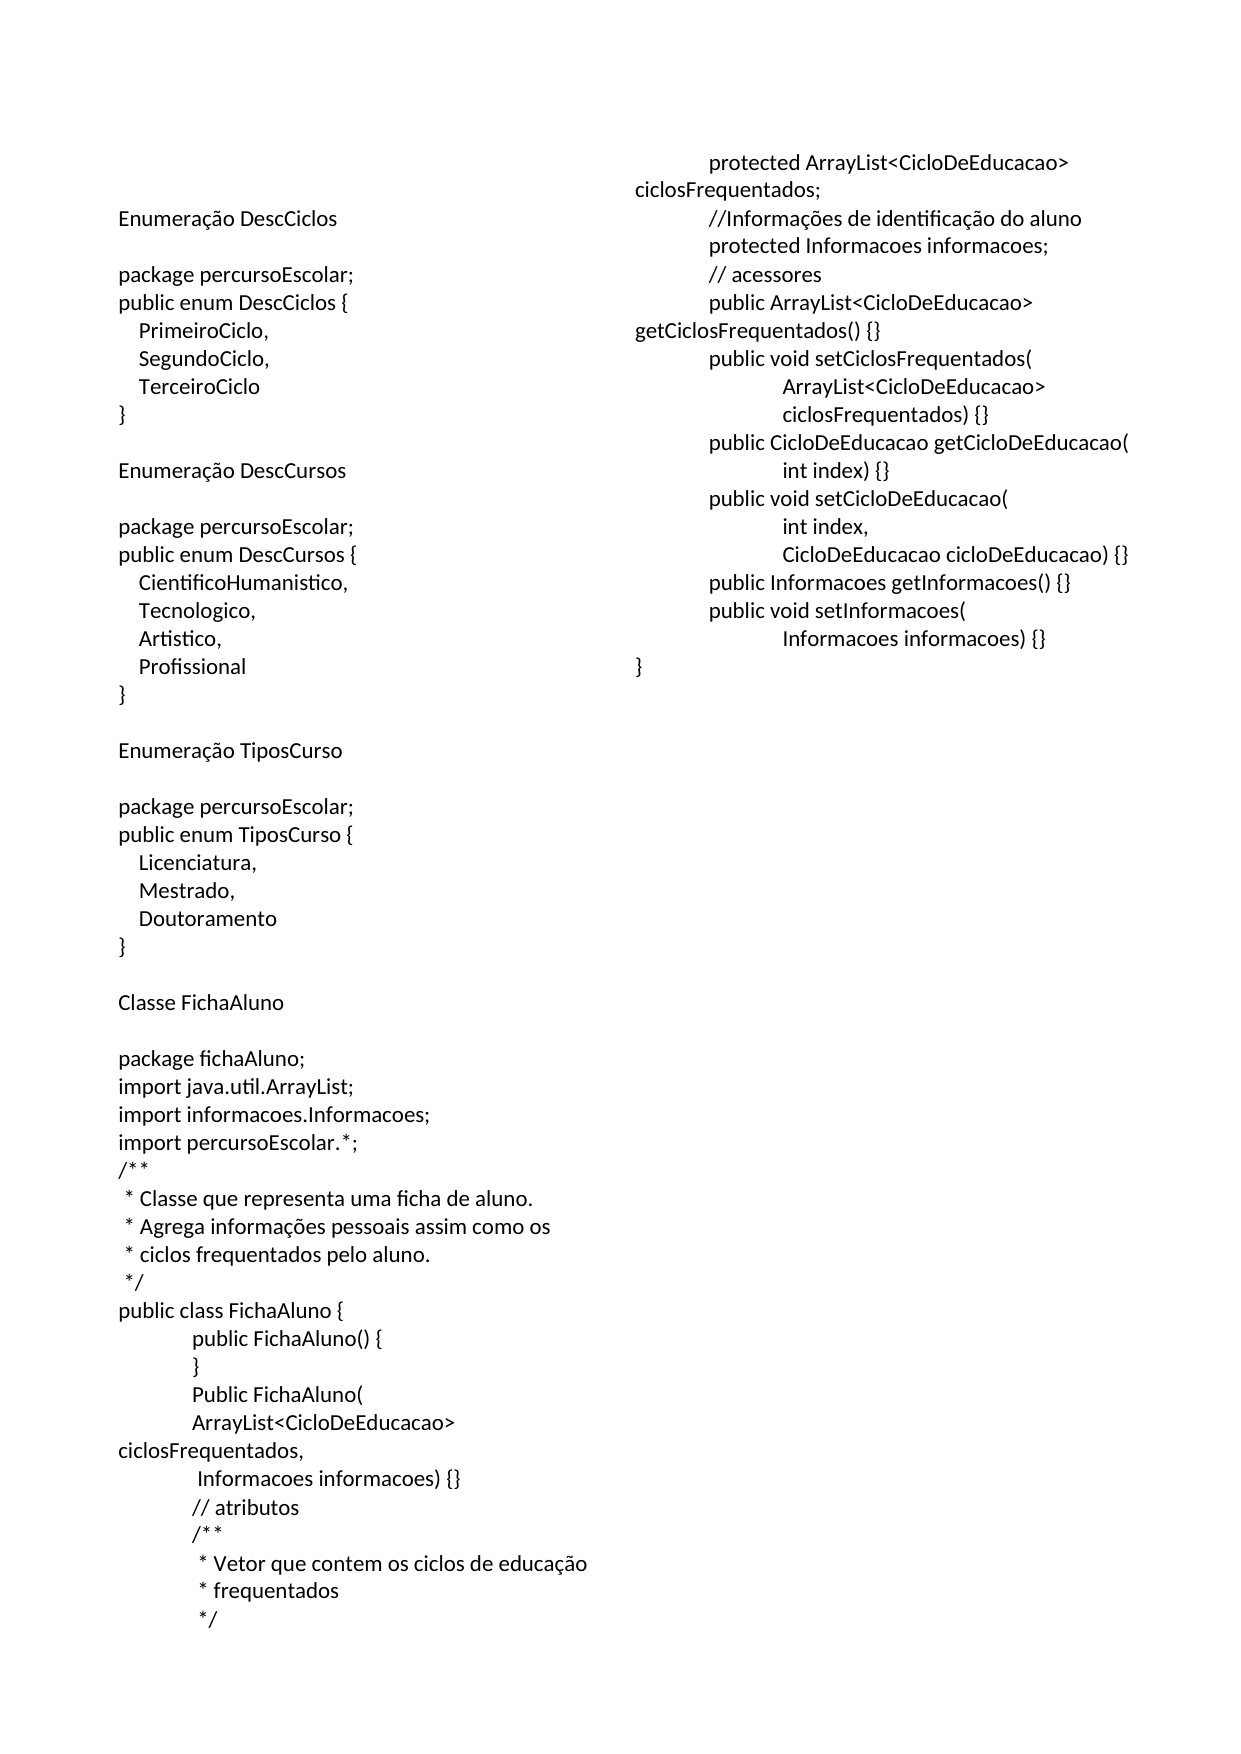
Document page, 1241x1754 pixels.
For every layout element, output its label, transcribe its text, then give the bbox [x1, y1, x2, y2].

text package percursoEscolar; [118, 512, 620, 540]
text */ [118, 1605, 620, 1633]
text PrimeiroCiclo, [118, 316, 620, 344]
text * ciclos frequentados pelo aluno. [118, 1240, 620, 1268]
text public CicloDeEducacao getCicloDeEducacao( [635, 428, 1137, 456]
text int index) {} [782, 456, 1137, 484]
text package fichaAluno; [118, 1044, 620, 1072]
text ArrayList<CicloDeEducacao> ciclosFrequentados) {} [782, 372, 1137, 428]
text public enum TiposCurso { [118, 820, 620, 848]
text Enumeração DescCiclos [118, 204, 620, 232]
text Artistico, [118, 624, 620, 652]
text public class FichaAluno { [118, 1296, 620, 1324]
text public enum DescCursos { [118, 540, 620, 568]
text public void setInformacoes( [635, 596, 1137, 624]
text import java.util.ArrayList; [118, 1072, 620, 1100]
text Licenciatura, [118, 848, 620, 876]
text ArrayList<CicloDeEducacao> ciclosFrequentados, [118, 1408, 620, 1464]
text protected Informacoes informacoes; [635, 232, 1137, 260]
text CientificoHumanistico, [118, 568, 620, 596]
text public void setCiclosFrequentados( [635, 344, 1137, 372]
text import informacoes.Informacoes; [118, 1100, 620, 1128]
text // acessores [635, 260, 1137, 288]
text Classe FichaAluno [118, 988, 620, 1016]
text public void setCicloDeEducacao( [635, 484, 1137, 512]
text Doutoramento [118, 904, 620, 932]
text /** [118, 1156, 620, 1184]
text // atributos [118, 1493, 620, 1521]
text int index, [708, 512, 1137, 540]
text Mestrado, [118, 876, 620, 904]
text Enumeração TiposCurso [118, 736, 620, 764]
text * frequentados [118, 1577, 620, 1605]
text } [118, 400, 620, 428]
text import percursoEscolar.*; [118, 1128, 620, 1156]
text } [118, 932, 620, 960]
text * Classe que representa uma ficha de aluno. [118, 1184, 620, 1212]
text package percursoEscolar; [118, 260, 620, 288]
text } [118, 680, 620, 708]
text Informacoes informacoes) {} [708, 624, 1137, 652]
text Public FichaAluno( [118, 1381, 620, 1408]
text Profissional [118, 652, 620, 680]
text Tecnologico, [118, 596, 620, 624]
text * Agrega informações pessoais assim como os [118, 1212, 620, 1240]
text public Informacoes getInformacoes() {} [635, 568, 1137, 596]
text Informacoes informacoes) {} [118, 1464, 620, 1493]
text CicloDeEducacao cicloDeEducacao) {} [708, 540, 1137, 568]
text */ [118, 1268, 620, 1296]
text } [635, 652, 1137, 680]
text TerceiroCiclo [118, 372, 620, 400]
text * Vetor que contem os ciclos de educação [118, 1549, 620, 1577]
text public enum DescCiclos { [118, 288, 620, 316]
text package percursoEscolar; [118, 792, 620, 820]
text public FichaAluno() { [118, 1324, 620, 1352]
text SegundoCiclo, [118, 344, 620, 372]
text //Informações de identificação do aluno [635, 204, 1137, 232]
text Enumeração DescCursos [118, 456, 620, 484]
text protected ArrayList<CicloDeEducacao> ciclosFrequentados; [635, 148, 1137, 204]
text /** [118, 1521, 620, 1549]
text public ArrayList<CicloDeEducacao> getCiclosFrequentados() {} [635, 288, 1137, 344]
text } [118, 1352, 620, 1381]
